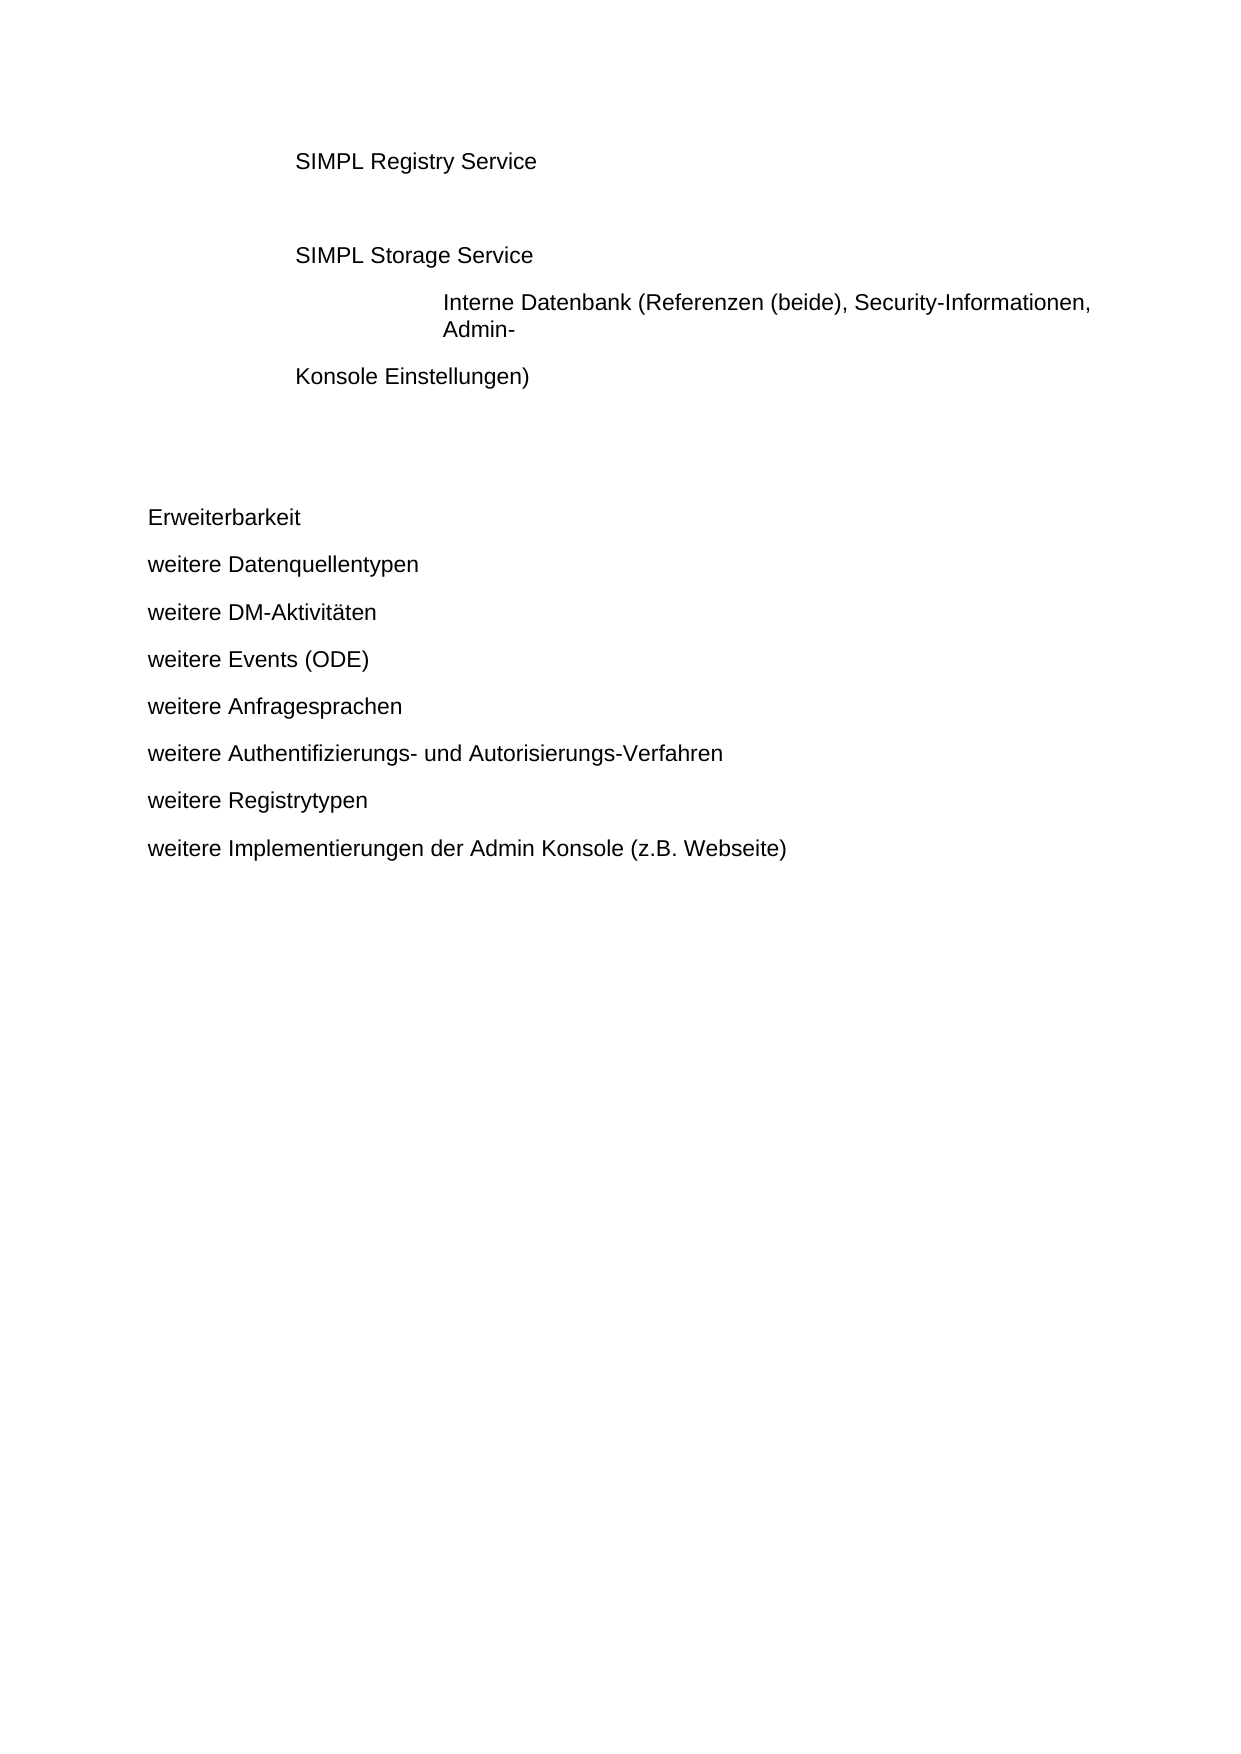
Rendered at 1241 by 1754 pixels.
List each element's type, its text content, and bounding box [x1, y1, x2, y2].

text weitere Anfragesprachen [148, 693, 1093, 719]
text Erweiterbarkeit [148, 504, 1093, 531]
text weitere Datenquellentypen [148, 551, 1093, 578]
text SIMPL Registry Service [221, 148, 1093, 174]
text weitere Authentifizierungs- und Autorisierungs-Verfahren [148, 740, 1093, 767]
text weitere Registrytypen [148, 787, 1093, 814]
text SIMPL Storage Service [148, 242, 1093, 268]
text weitere Events (ODE) [148, 646, 1093, 672]
text Interne Datenbank (Referenzen (beide), Security-Informationen, Admin- [443, 289, 1093, 342]
text weitere DM-Aktivitäten [148, 599, 1093, 625]
text weitere Implementierungen der Admin Konsole (z.B. Webseite) [148, 834, 1093, 861]
text Konsole Einstellungen) [221, 363, 1093, 389]
